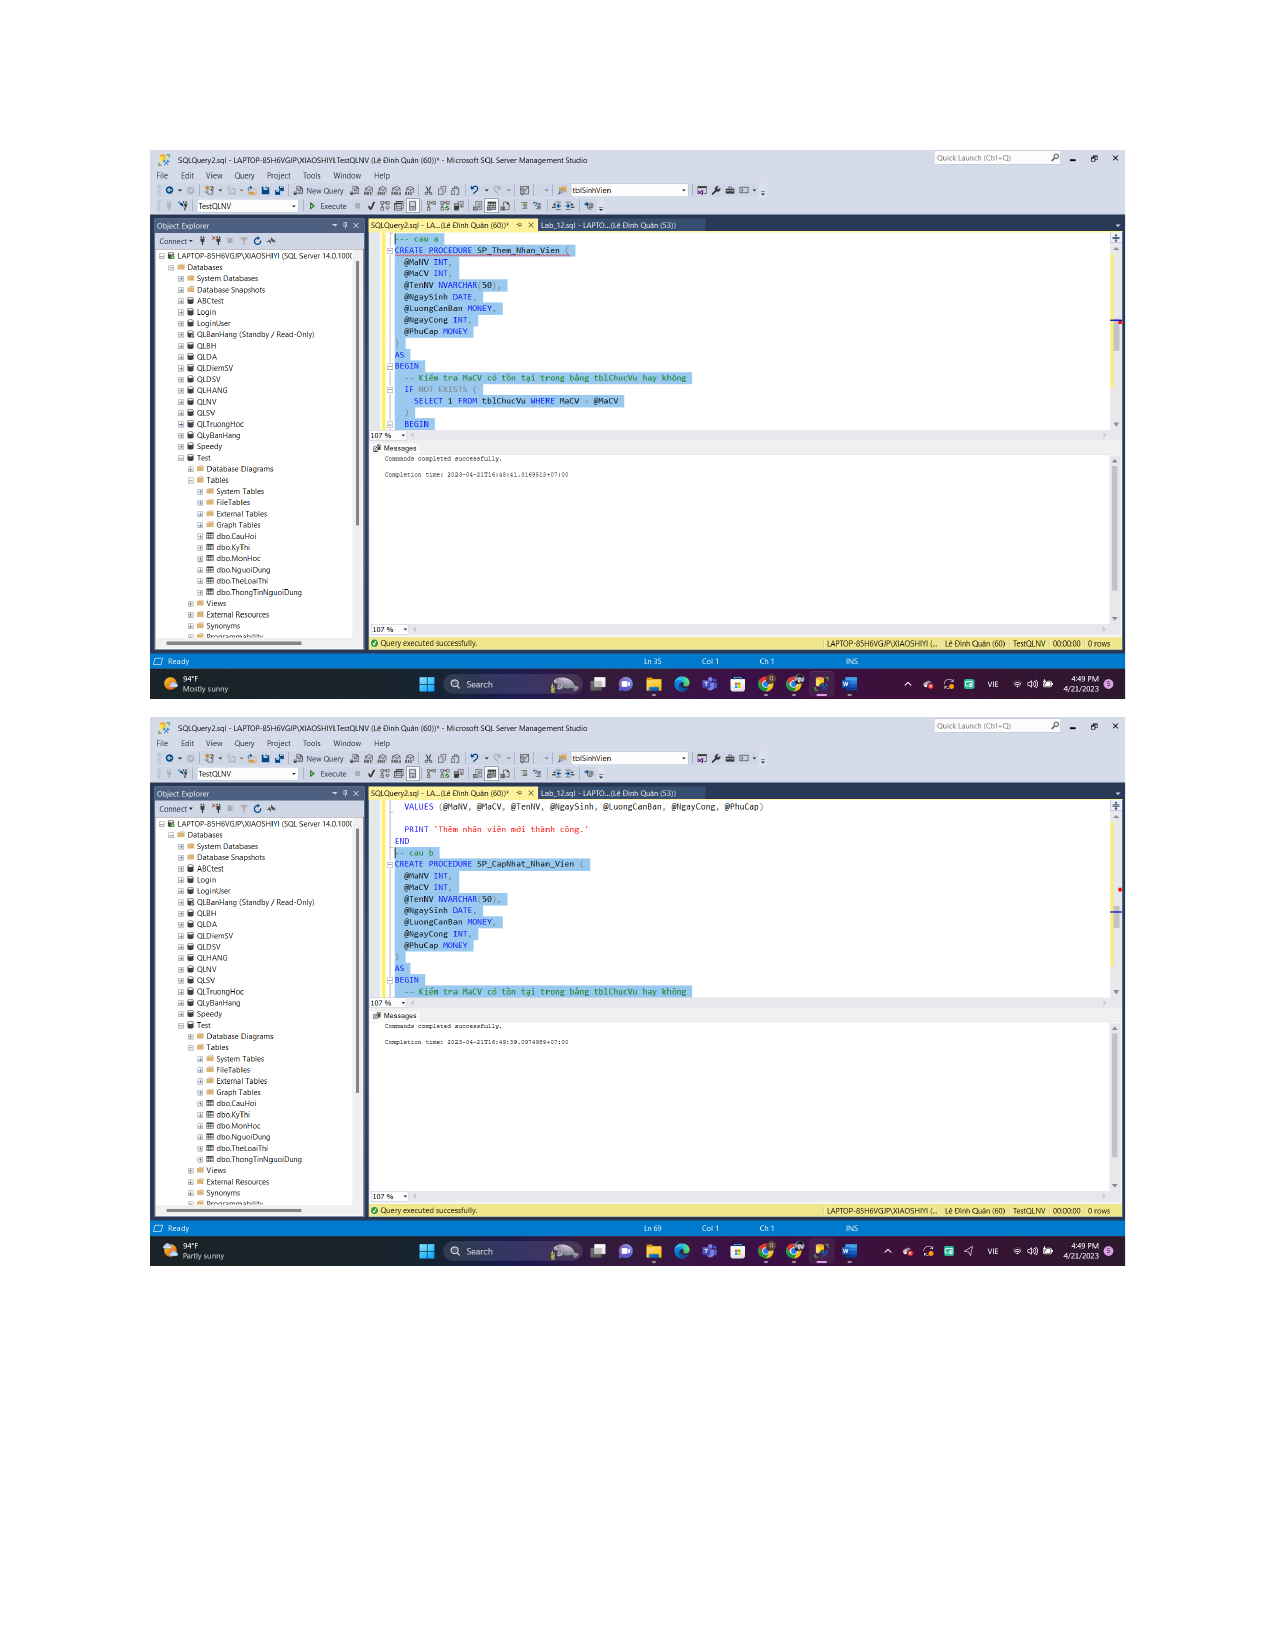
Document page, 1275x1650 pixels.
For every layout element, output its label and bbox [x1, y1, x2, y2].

picture [150, 150, 1125, 699]
picture [150, 717, 1125, 1266]
